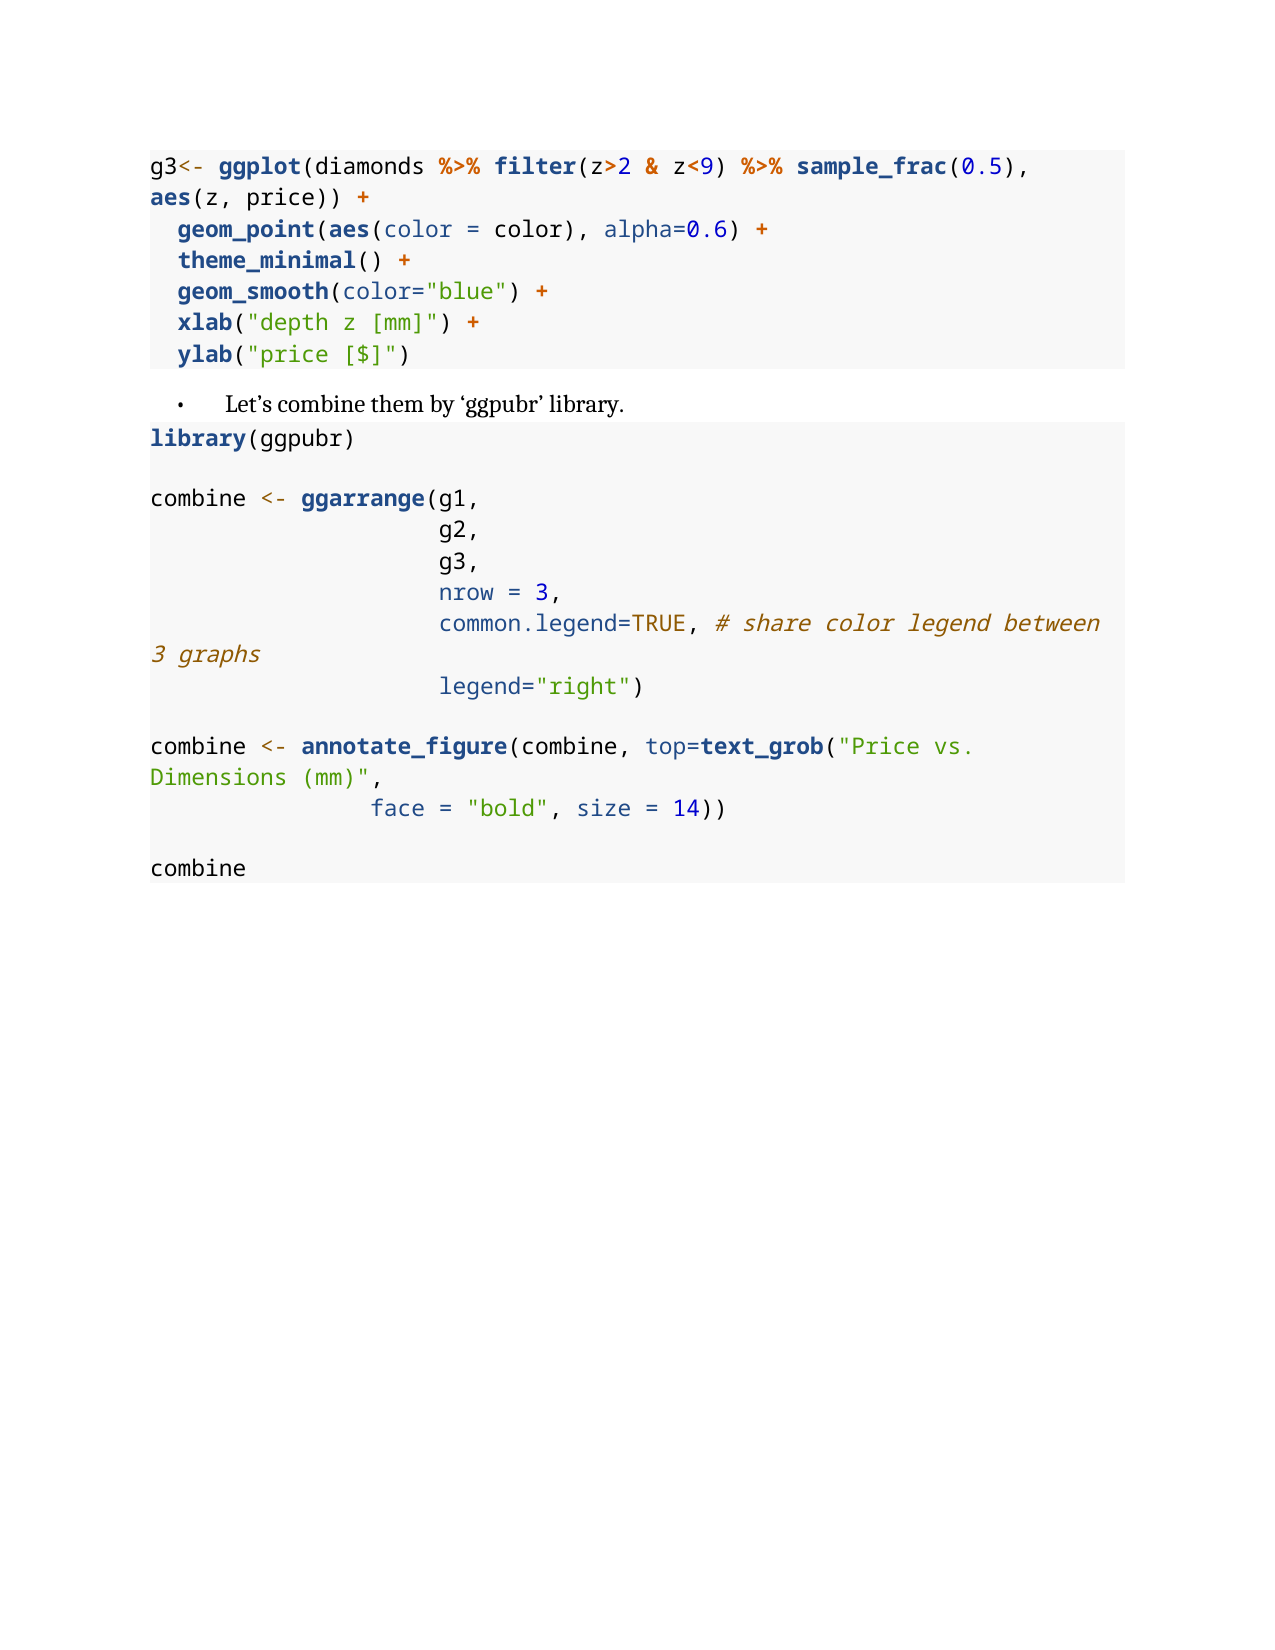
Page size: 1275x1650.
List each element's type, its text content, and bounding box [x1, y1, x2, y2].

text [150, 150, 1125, 369]
text library(ggpubr) combine <- ggarrange(g1, g2, g3, nrow = 3, common.legend=TRUE, # share color legend between 3 graphs legend="right") combine <- annotate_figure(combine, top=text_grob("Price vs. Dimensions (mm)", face = "bold", size = 14)) combine [150, 422, 1125, 883]
list Let’s combine them by ‘ggpubr’ library. [175, 389, 1125, 418]
